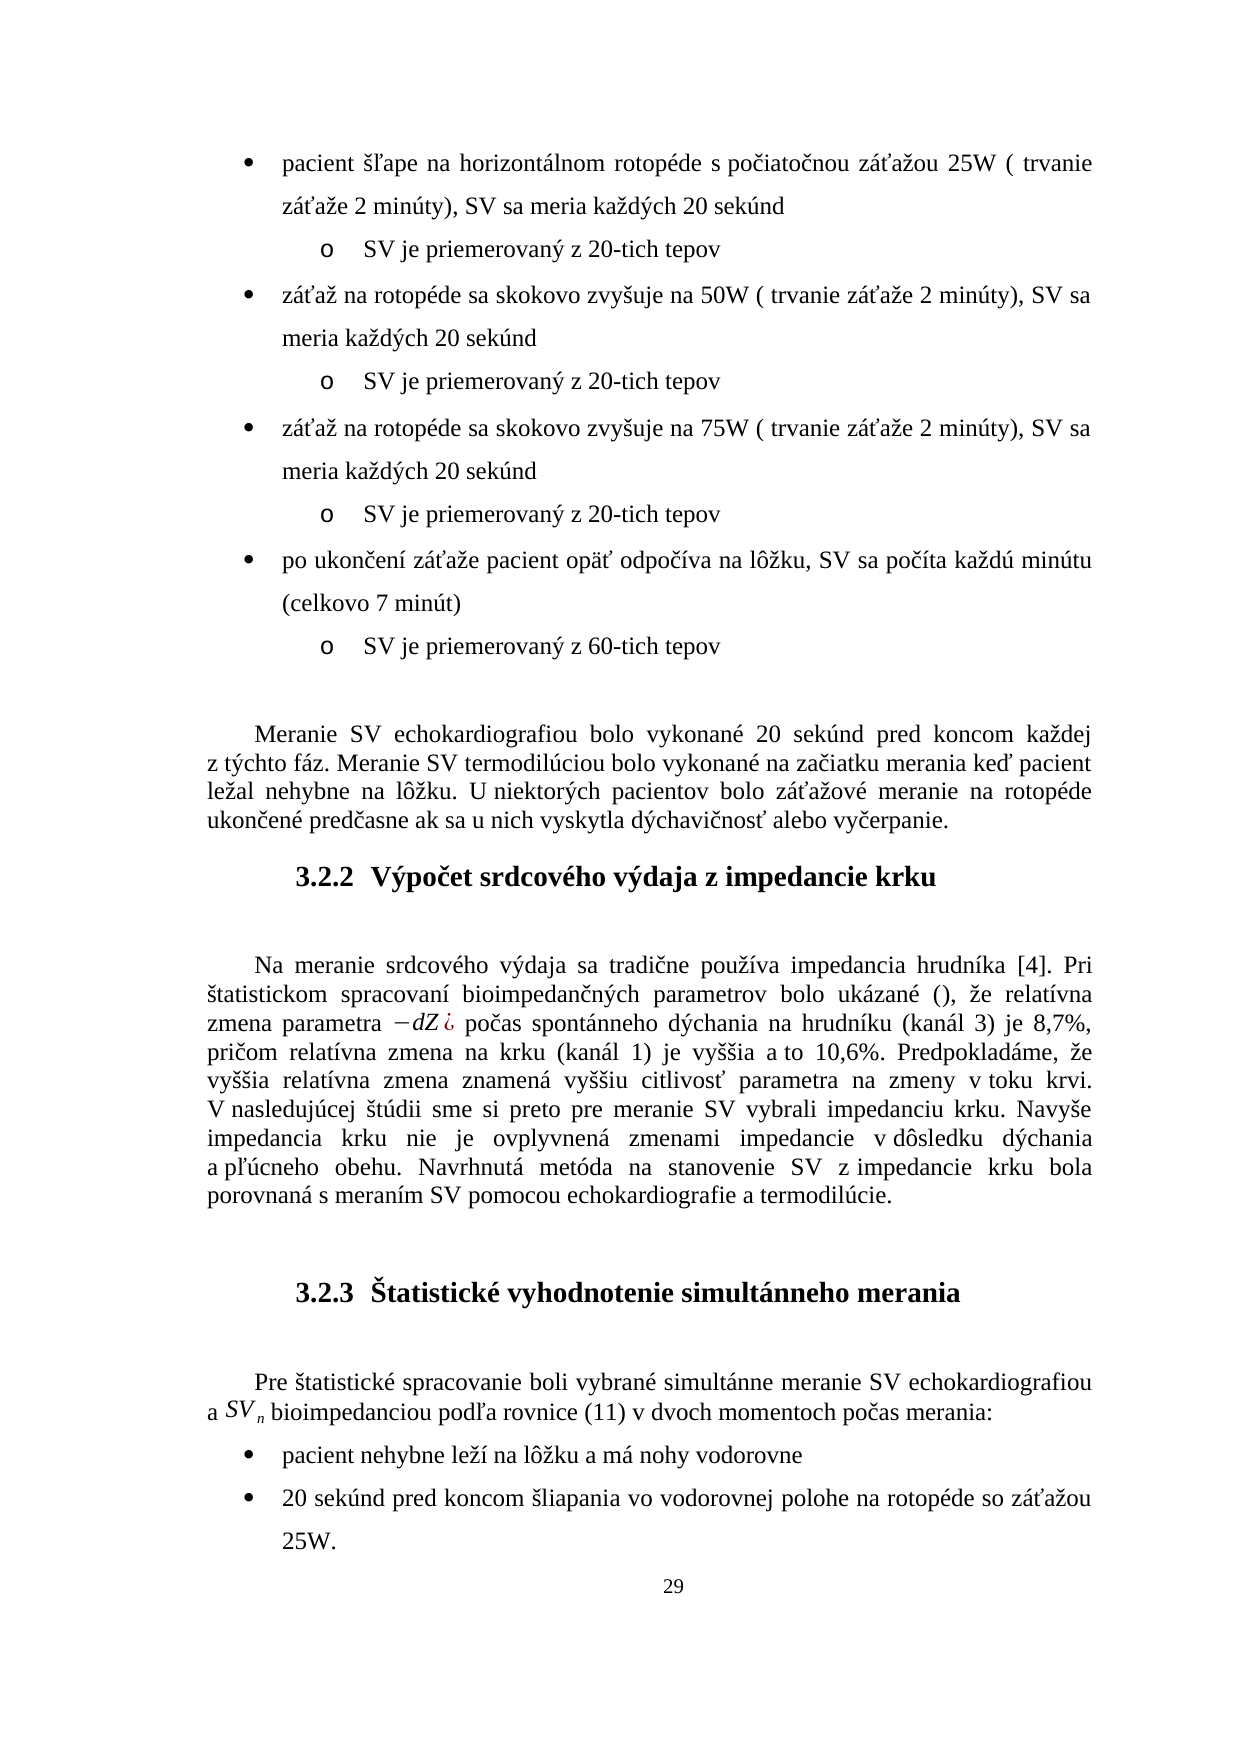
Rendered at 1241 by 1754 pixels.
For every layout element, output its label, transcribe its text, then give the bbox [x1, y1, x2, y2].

list SV je priemerovaný z 20-tich tepov [319, 366, 1092, 397]
list 20 sekúnd pred koncom šliapania vo vodorovnej polohe na rotopéde so záťažou 25W. [244, 1483, 1092, 1555]
text Meranie SV echokardiografiou bolo vykonané 20 sekúnd pred koncom každej z týchto fáz. Meranie SV termodilúciou bolo vykonané na začiatku merania keď pacient ležal nehybne na lôžku. U niektorých pacientov bolo záťažové meranie na rotopéde ukončené predčasne ak sa u nich vyskytla dýchavičnosť alebo vyčerpanie. [207, 719, 1092, 834]
list pacient šľape na horizontálnom rotopéde s počiatočnou záťažou 25W ( trvanie záťaže 2 minúty), SV sa meria každých 20 sekúnd [244, 148, 1092, 219]
subtitle Štatistické vyhodnotenie simultánneho merania [295, 1276, 1092, 1309]
list záťaž na rotopéde sa skokovo zvyšuje na 75W ( trvanie záťaže 2 minúty), SV sa meria každých 20 sekúnd [244, 413, 1092, 484]
subtitle Výpočet srdcového výdaja z impedancie krku [295, 859, 1092, 892]
list SV je priemerovaný z 60-tich tepov [319, 631, 1092, 662]
text Pre štatistické spracovanie boli vybrané simultánne meranie SV echokardiografiou a bioimpedanciou podľa rovnice (11) v dvoch momentoch počas merania: [207, 1367, 1092, 1427]
list záťaž na rotopéde sa skokovo zvyšuje na 50W ( trvanie záťaže 2 minúty), SV sa meria každých 20 sekúnd [244, 280, 1092, 352]
list po ukončení záťaže pacient opäť odpočíva na lôžku, SV sa počíta každú minútu (celkovo 7 minút) [244, 545, 1092, 617]
list SV je priemerovaný z 20-tich tepov [319, 234, 1092, 265]
list SV je priemerovaný z 20-tich tepov [319, 499, 1092, 530]
list pacient nehybne leží na lôžku a má nohy vodorovne [244, 1440, 1092, 1468]
text Na meranie srdcového výdaja sa tradične používa impedancia hrudníka [4]. Pri štatistickom spracovaní bioimpedančných parametrov bolo ukázané (Tabuľka 5), že relatívna zmena parametra počas spontánneho dýchania na hrudníku (kanál 3) je 8,7%, pričom relatívna zmena na krku (kanál 1) je vyššia a to 10,6%. Predpokladáme, že vyššia relatívna zmena znamená vyššiu citlivosť parametra na zmeny v toku krvi. V nasledujúcej štúdii sme si preto pre meranie SV vybrali impedanciu krku. Navyše impedancia krku nie je ovplyvnená zmenami impedancie v dôsledku dýchania a pľúcneho obehu. Navrhnutá metóda na stanovenie SV z impedancie krku bola porovnaná s meraním SV pomocou echokardiografie a termodilúcie. [207, 951, 1092, 1209]
